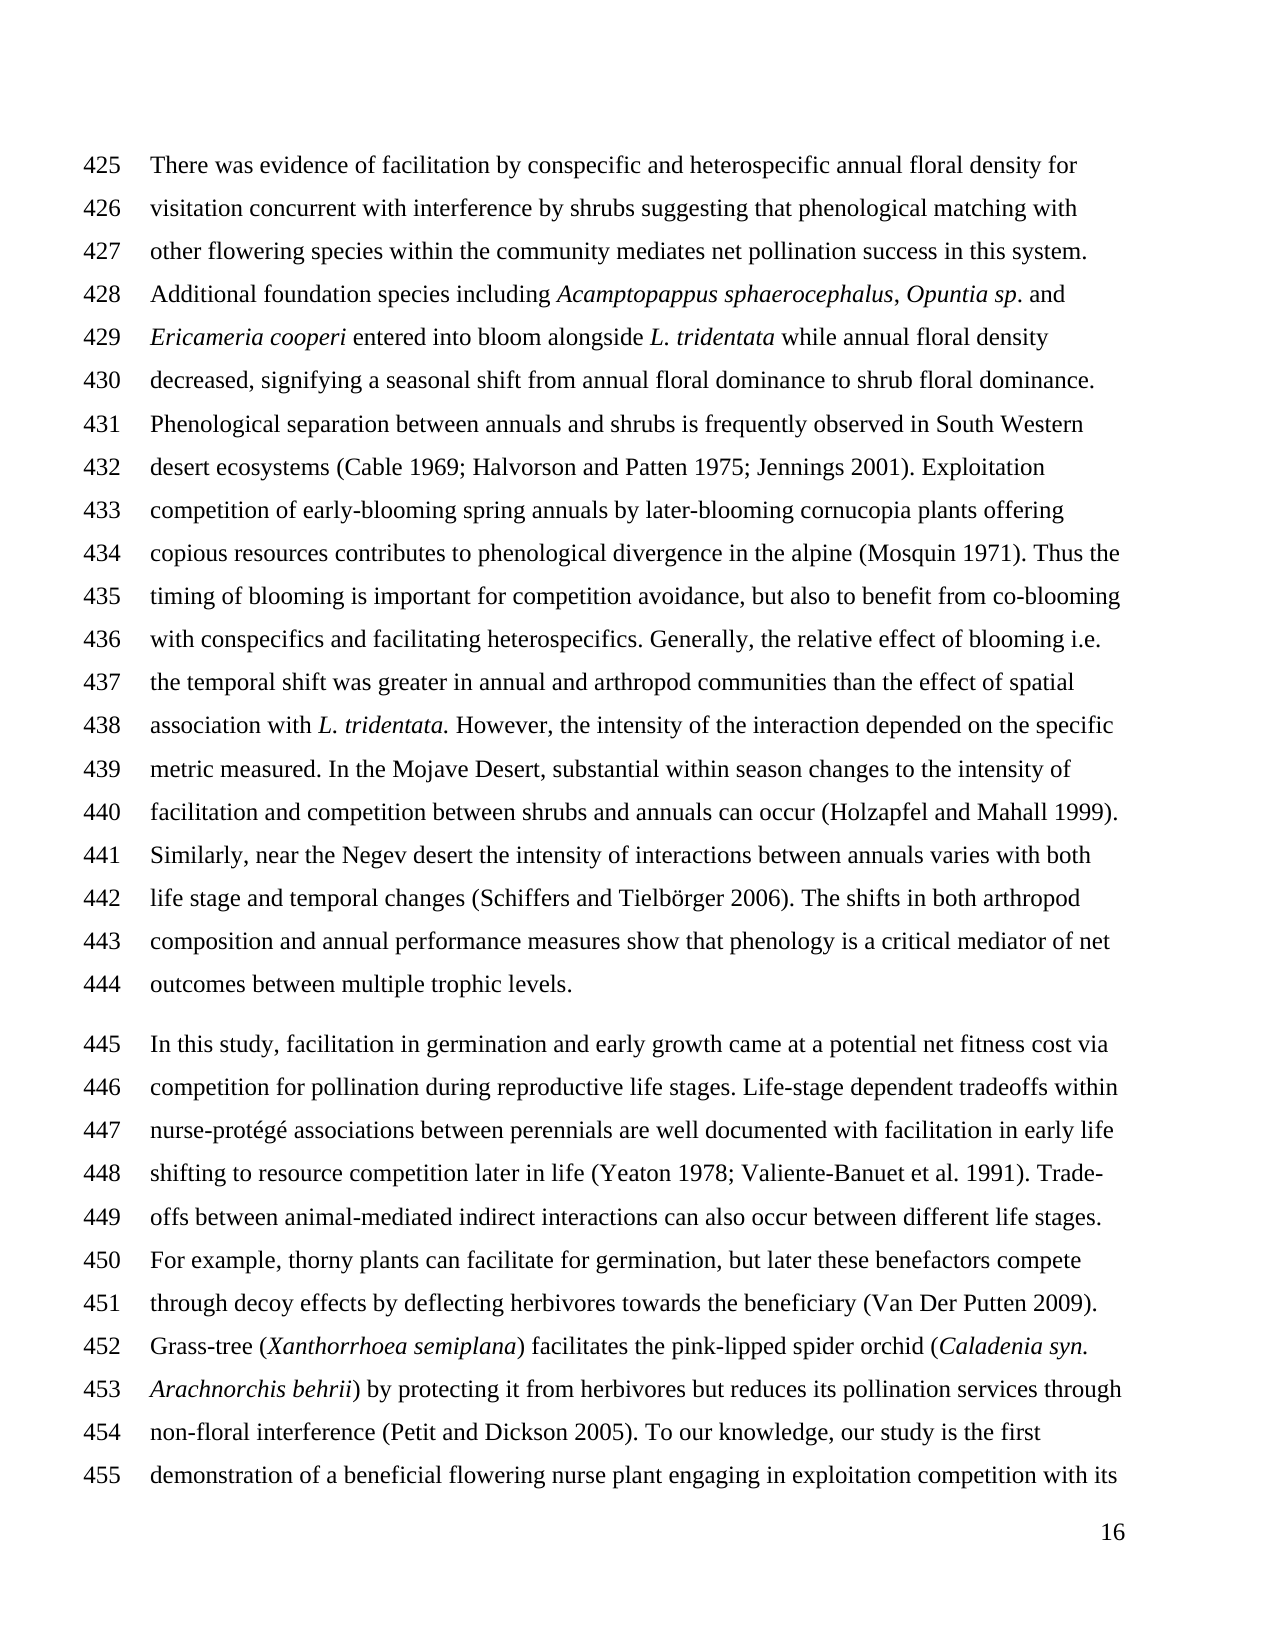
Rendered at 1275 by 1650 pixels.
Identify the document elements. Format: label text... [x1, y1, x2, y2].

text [150, 1029, 1125, 1489]
text There was evidence of facilitation by conspecific and heterospecific annual floral density for visitation concurrent with interference by shrubs suggesting that phenological matching with other flowering species within the community mediates net pollination success in this system. Additional foundation species including Acamptopappus sphaerocephalus, Opuntia sp. and Ericameria cooperi entered into bloom alongside L. tridentata while annual floral density decreased, signifying a seasonal shift from annual floral dominance to shrub floral dominance. Phenological separation between annuals and shrubs is frequently observed in South Western desert ecosystems (Cable 1969; Halvorson and Patten 1975; Jennings 2001). Exploitation competition of early-blooming spring annuals by later-blooming cornucopia plants offering copious resources contributes to phenological divergence in the alpine (Mosquin 1971). Thus the timing of blooming is important for competition avoidance, but also to benefit from co-blooming with conspecifics and facilitating heterospecifics. Generally, the relative effect of blooming i.e. the temporal shift was greater in annual and arthropod communities than the effect of spatial association with L. tridentata. However, the intensity of the interaction depended on the specific metric measured. In the Mojave Desert, substantial within season changes to the intensity of facilitation and competition between shrubs and annuals can occur (Holzapfel and Mahall 1999). Similarly, near the Negev desert the intensity of interactions between annuals varies with both life stage and temporal changes (Schiffers and Tielbörger 2006). The shifts in both arthropod composition and annual performance measures show that phenology is a critical mediator of net outcomes between multiple trophic levels. [150, 150, 1125, 998]
